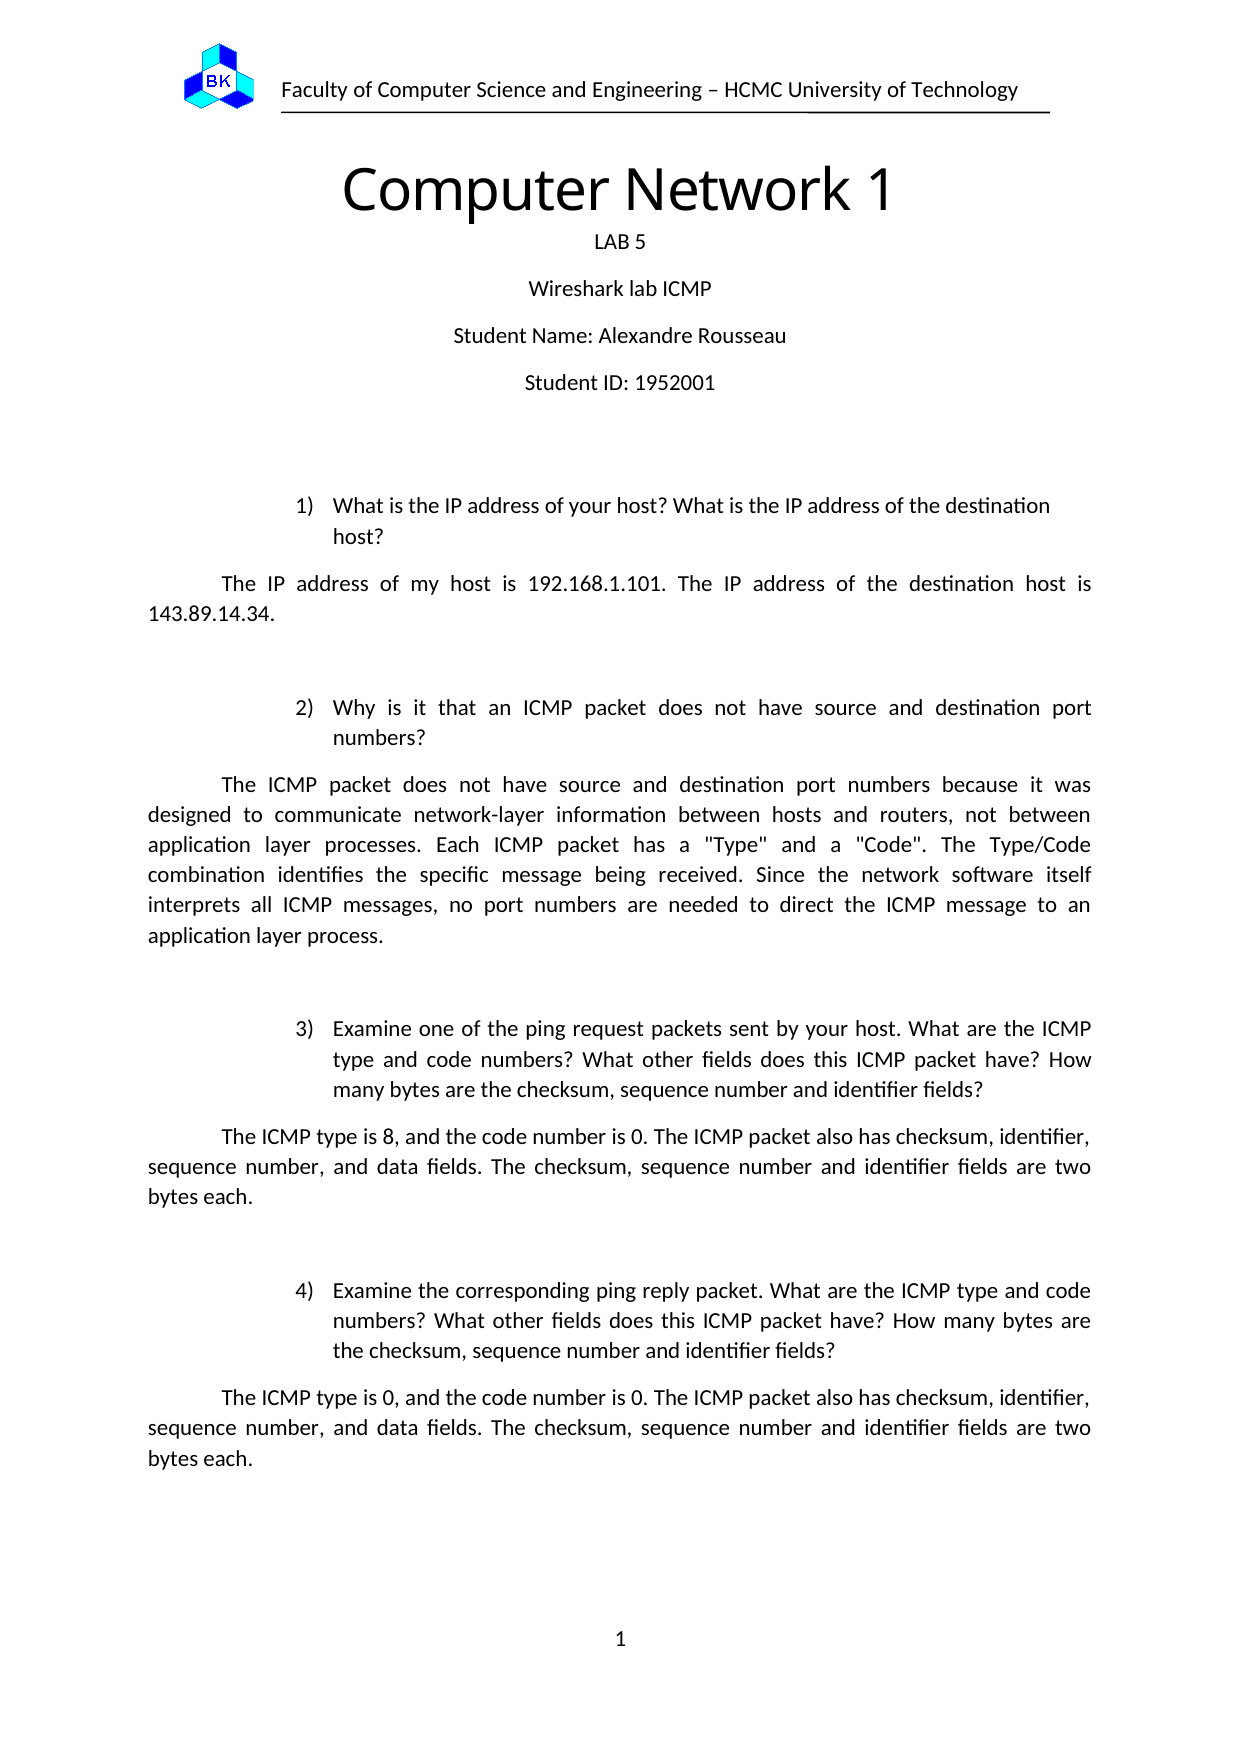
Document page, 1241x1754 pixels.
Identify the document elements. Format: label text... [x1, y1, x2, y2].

list Examine one of the ping request packets sent by your host. What are the ICMP type and code numbers? What other fields does this ICMP packet have? How many bytes are the checksum, sequence number and identifier fields? [295, 1014, 1093, 1103]
list Examine the corresponding ping reply packet. What are the ICMP type and code numbers? What other fields does this ICMP packet have? How many bytes are the checksum, sequence number and identifier fields? [295, 1276, 1093, 1364]
title Computer Network 1 [148, 148, 1093, 227]
list Why is it that an ICMP packet does not have source and destination port numbers? [295, 693, 1093, 751]
text The ICMP type is 8, and the code number is 0. The ICMP packet also has checksum, identifier, sequence number, and data fields. The checksum, sequence number and identifier fields are two bytes each. [148, 1122, 1093, 1210]
text The ICMP type is 0, and the code number is 0. The ICMP packet also has checksum, identifier, sequence number, and data fields. The checksum, sequence number and identifier fields are two bytes each. [148, 1383, 1093, 1472]
text Student ID: 1952001 [148, 368, 1093, 396]
text LAB 5 [148, 227, 1093, 255]
text The ICMP packet does not have source and destination port numbers because it was designed to communicate network-layer information between hosts and routers, not between application layer processes. Each ICMP packet has a "Type" and a "Code". The Type/Code combination identifies the specific message being received. Since the network software itself interprets all ICMP messages, no port numbers are needed to direct the ICMP message to an application layer process. [148, 770, 1093, 949]
list What is the IP address of your host? What is the IP address of the destination host? [295, 492, 1093, 550]
text Wireshark lab ICMP [148, 274, 1093, 302]
text Student Name: Alexandre Rousseau [148, 321, 1093, 349]
picture [184, 43, 254, 109]
text The IP address of my host is 192.168.1.101. The IP address of the destination host is 143.89.14.34. [148, 569, 1093, 627]
